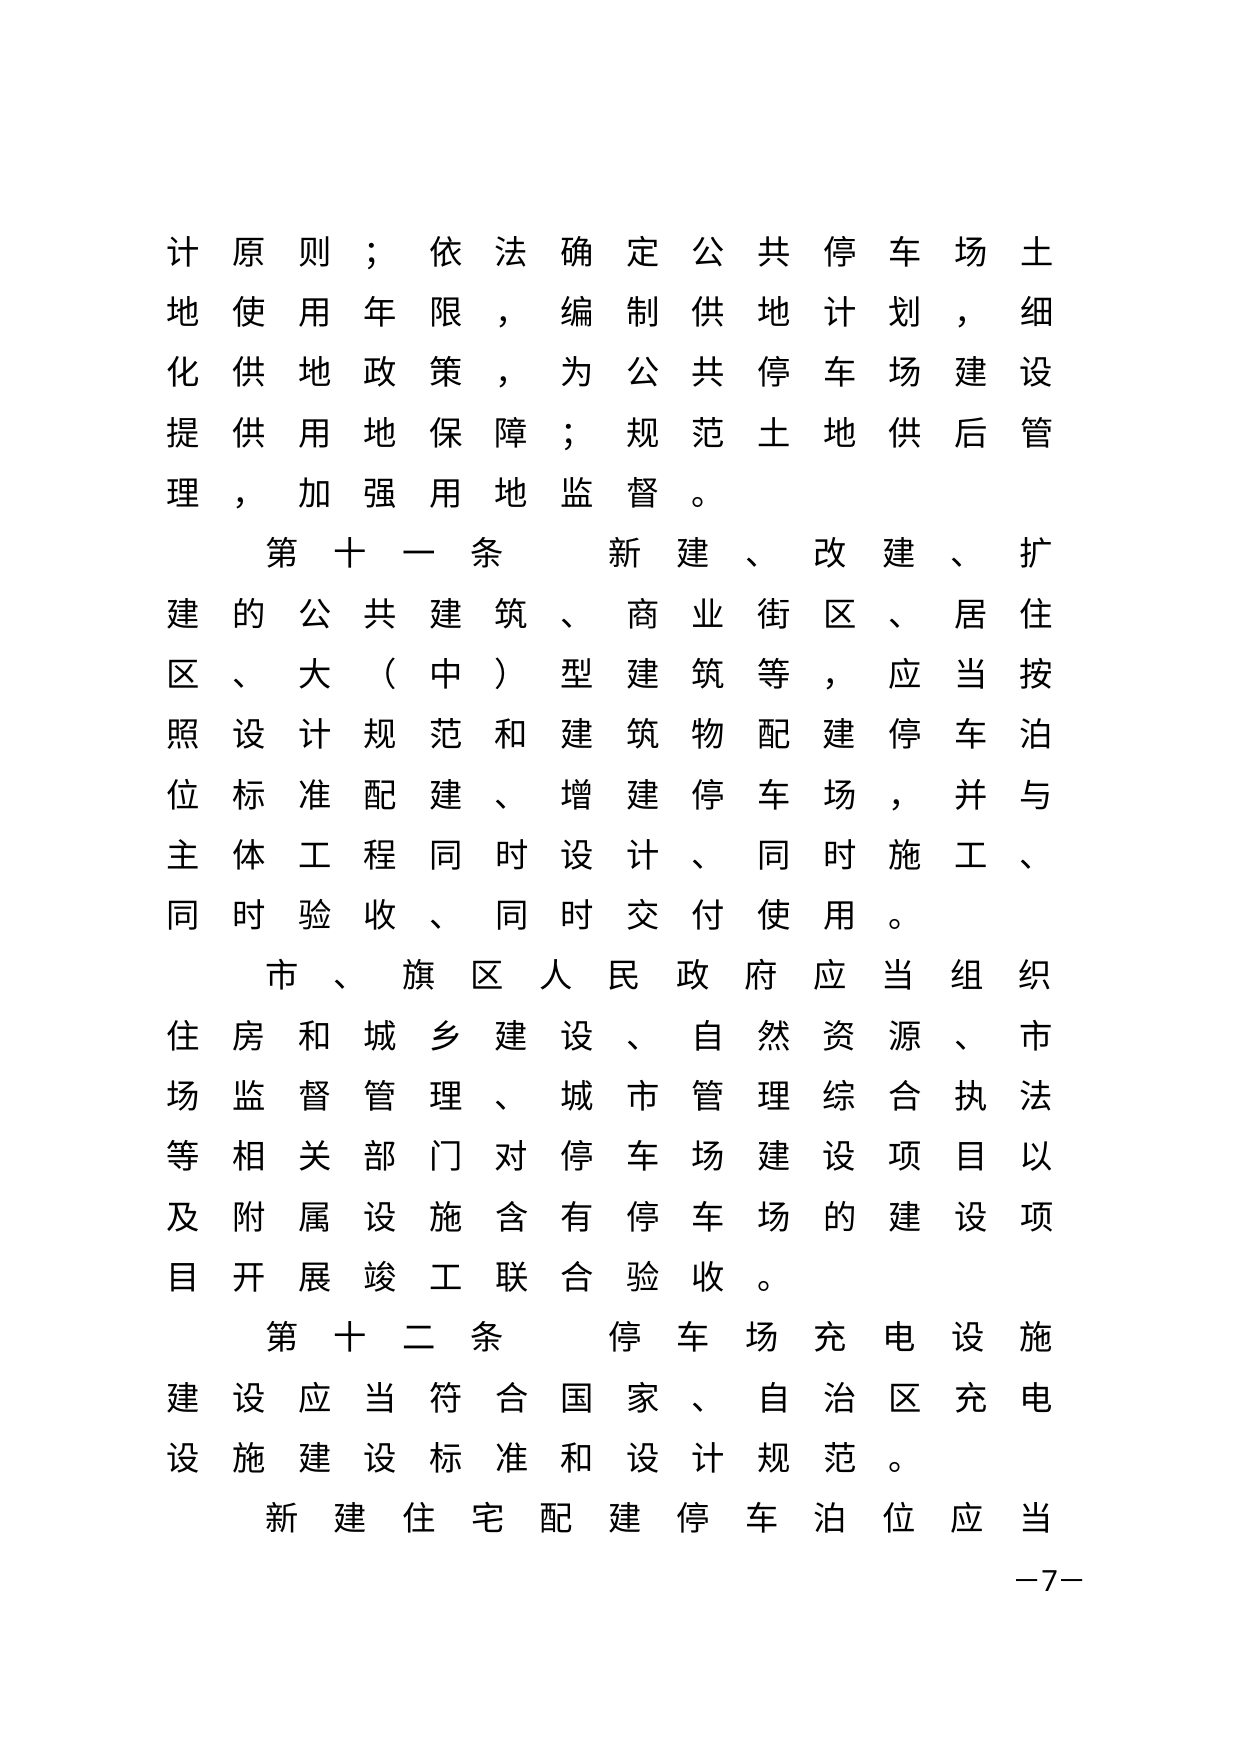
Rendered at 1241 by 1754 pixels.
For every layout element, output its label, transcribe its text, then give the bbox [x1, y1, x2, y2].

text 新建住宅配建停车泊位应当全部建设充电基础设施或者预留建设安装条件，大型公共建筑物配建停车场、公共停车场建设充电基础设施与预留建设安装条件的车位比例不低于国家、自治区标准，并根据电动汽车推广使用情况进行动态调整。 [167, 1486, 1085, 1546]
text 第十一条 新建、改建、扩建的公共建筑、商业街区、居住区、大（中）型建筑等，应当按照设计规范和建筑物配建停车泊位标准配建、增建停车场，并与主体工程同时设计、同时施工、同时验收、同时交付使用。 [167, 521, 1085, 943]
text 市、旗区人民政府应当组织住房和城乡建设、自然资源、市场监督管理、城市管理综合执法等相关部门对停车场建设项目以及附属设施含有停车场的建设项目开展竣工联合验收。 [167, 943, 1085, 1305]
text 第十二条 停车场充电设施建设应当符合国家、自治区充电设施建设标准和设计规范。 [167, 1305, 1085, 1486]
